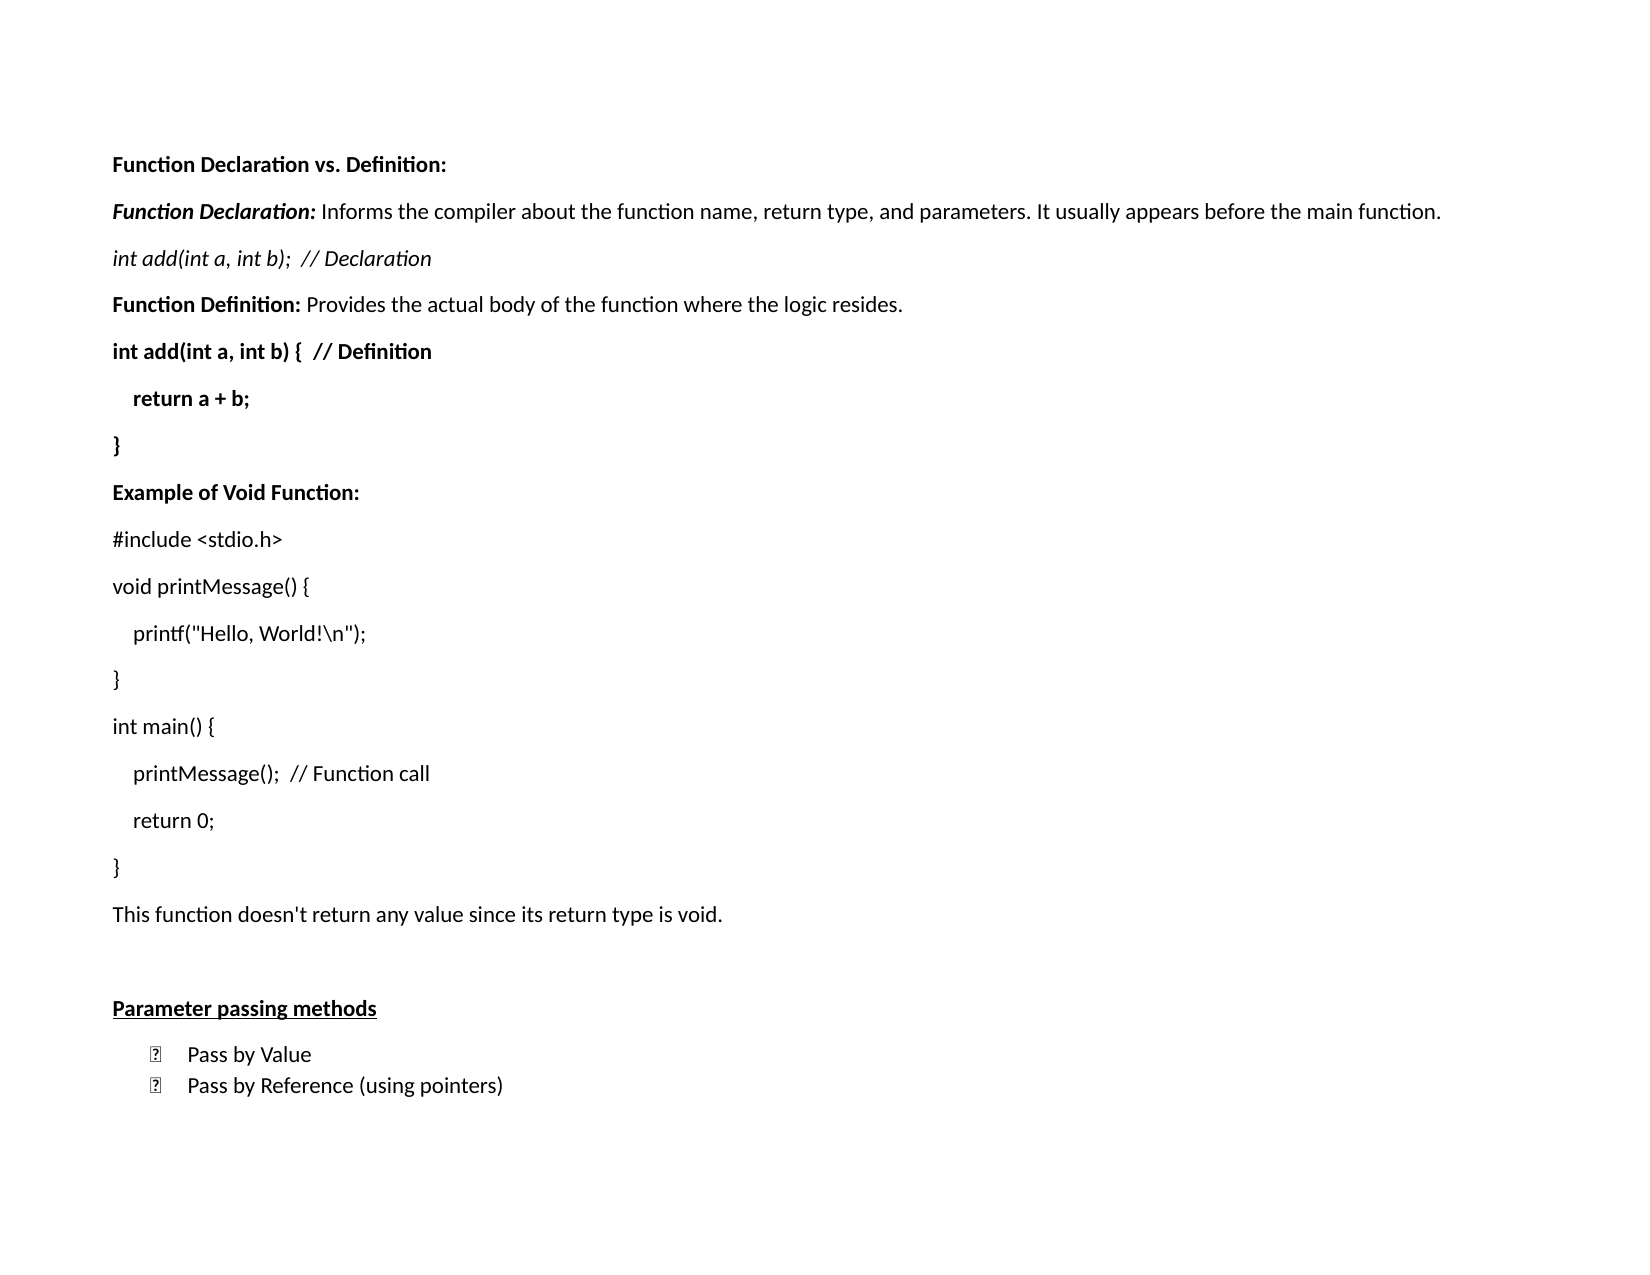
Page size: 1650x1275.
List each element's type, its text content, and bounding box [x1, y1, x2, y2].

text Function Declaration vs. Definition: [112, 150, 1537, 178]
text Example of Void Function: [112, 478, 1537, 506]
text Function Declaration: Informs the compiler about the function name, return type, and parameters. It usually appears before the main function. [112, 197, 1537, 225]
text Parameter passing methods [112, 994, 1537, 1022]
text printMessage(); // Function call [112, 759, 1537, 787]
list Pass by Value [150, 1041, 1537, 1069]
text int main() { [112, 712, 1537, 741]
text } [112, 853, 1537, 881]
text int add(int a, int b); // Declaration [112, 244, 1537, 272]
text } [112, 431, 1537, 459]
text int add(int a, int b) { // Definition [112, 337, 1537, 366]
list Pass by Reference (using pointers) [150, 1071, 1537, 1099]
text void printMessage() { [112, 572, 1537, 600]
text printf("Hello, World!\n"); [112, 619, 1537, 647]
text This function doesn't return any value since its return type is void. [112, 900, 1537, 928]
text return 0; [112, 806, 1537, 834]
text return a + b; [112, 384, 1537, 412]
text #include <stdio.h> [112, 525, 1537, 553]
text } [112, 666, 1537, 694]
text Function Definition: Provides the actual body of the function where the logic resides. [112, 291, 1537, 319]
